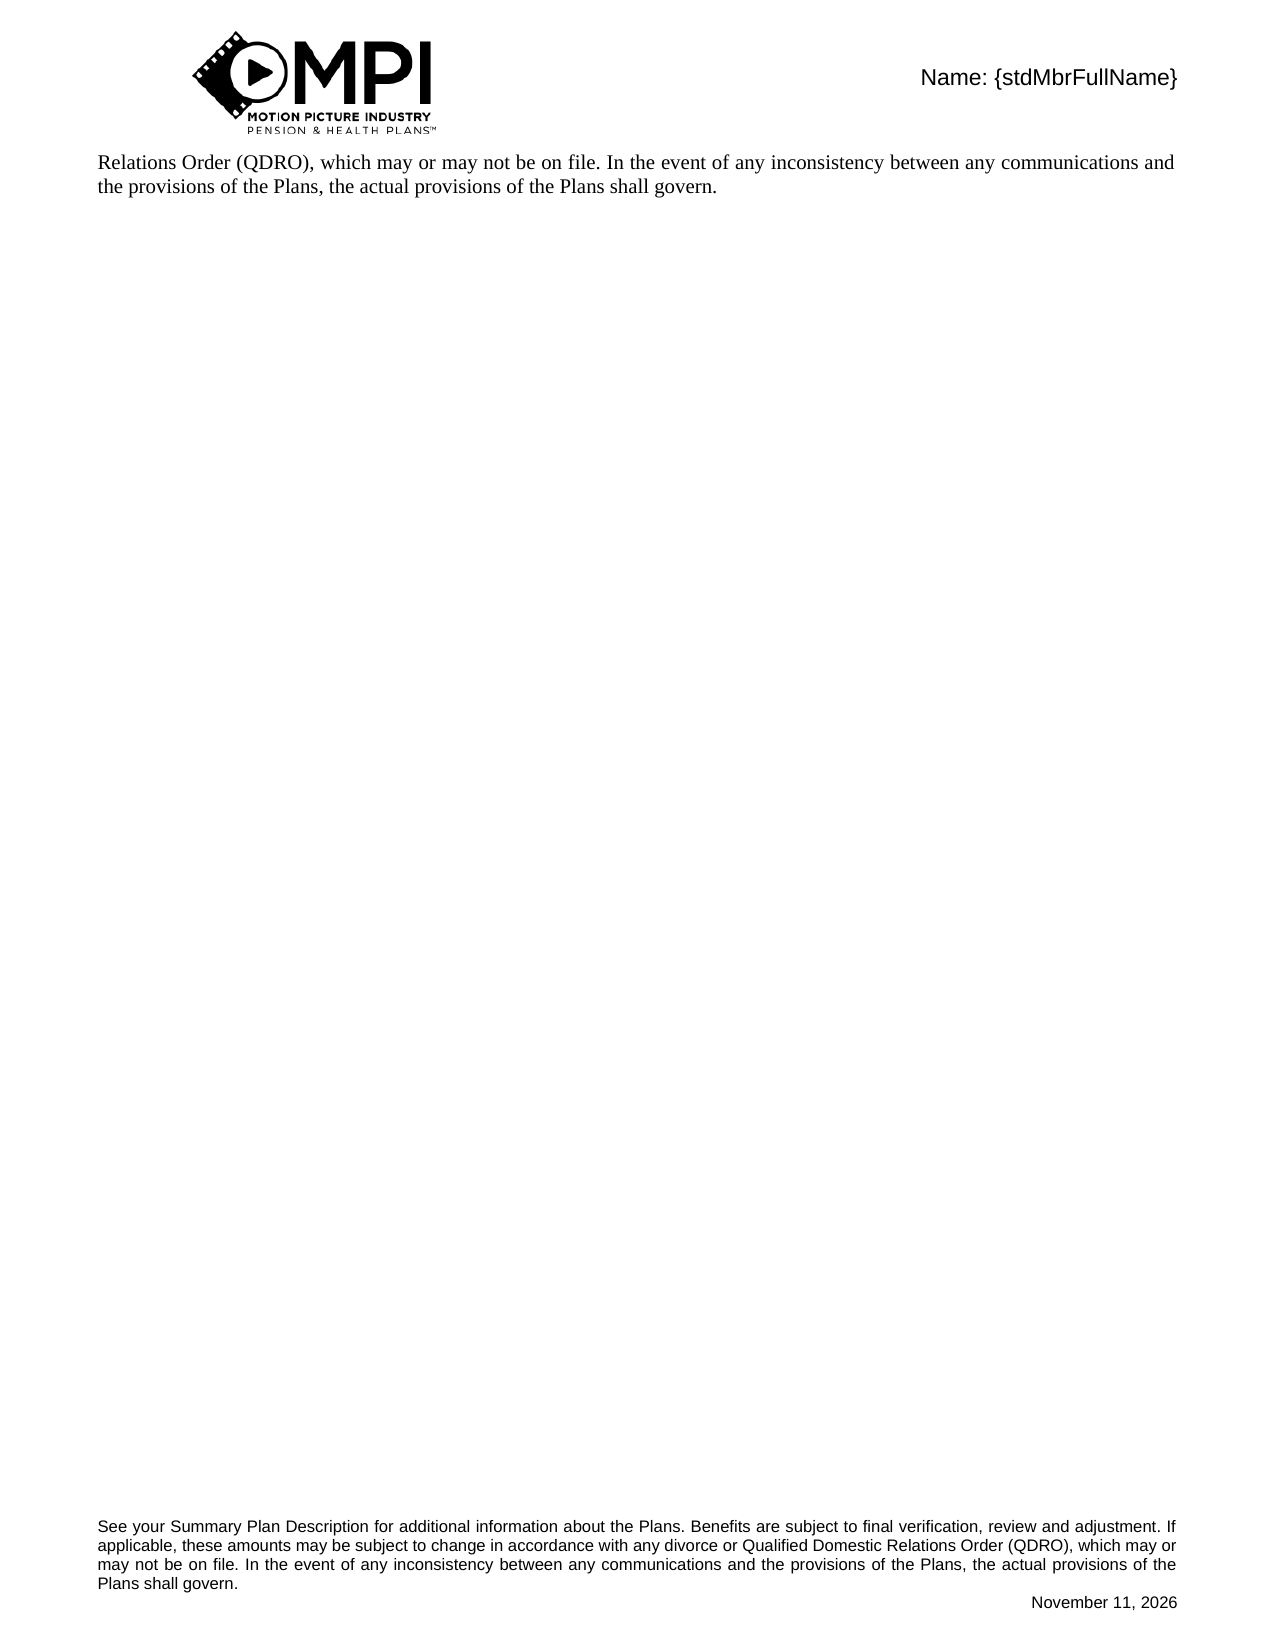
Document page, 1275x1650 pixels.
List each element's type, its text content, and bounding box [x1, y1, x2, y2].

picture [189, 31, 439, 134]
